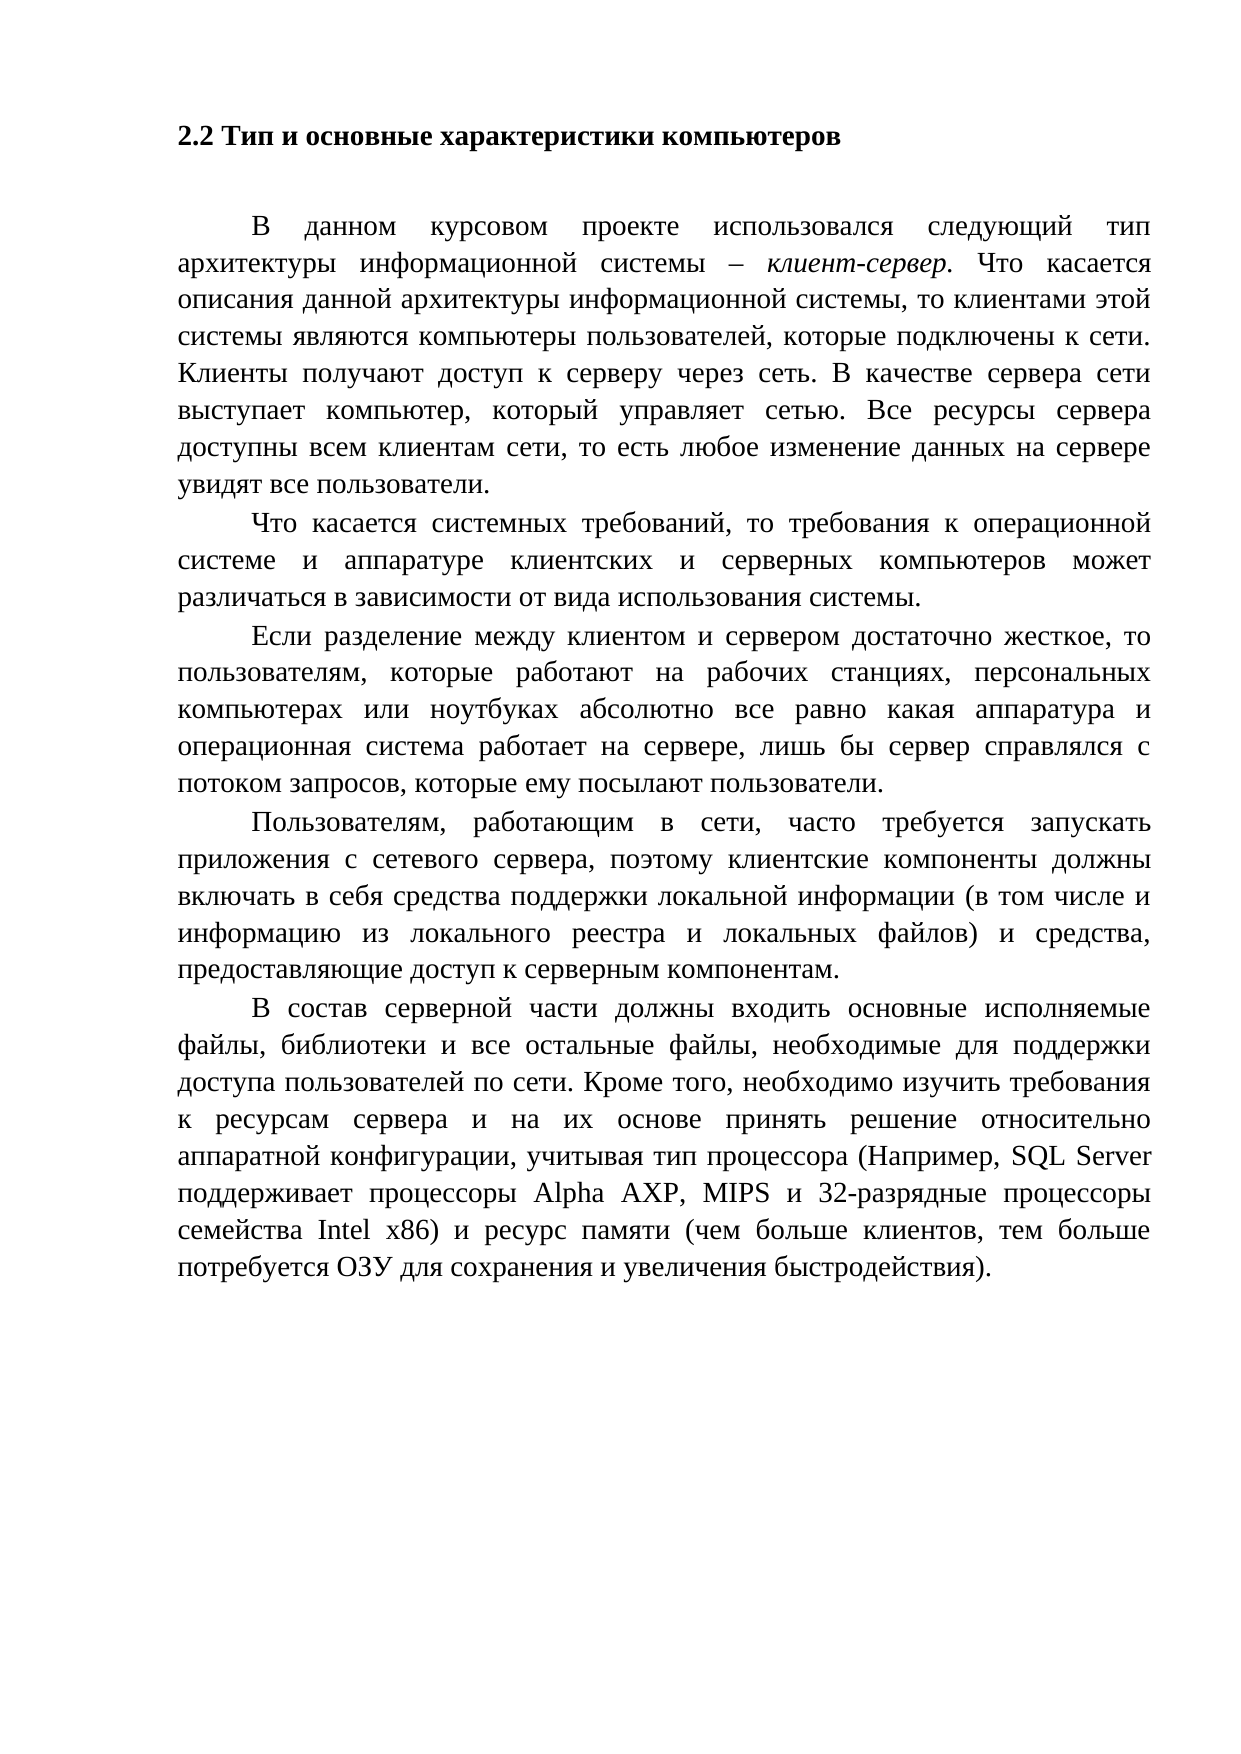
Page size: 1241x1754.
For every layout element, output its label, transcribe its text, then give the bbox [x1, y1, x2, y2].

text Пользователям, работающим в сети, часто требуется запускать приложения с сетевого сервера, поэтому клиентские компоненты должны включать в себя средства поддержки локальной информации (в том числе и информацию из локального реестра и локальных файлов) и средства, предоставляющие доступ к серверным компонентам. [177, 804, 1152, 985]
text В состав серверной части должны входить основные исполняемые файлы, библиотеки и все остальные файлы, необходимые для поддержки доступа пользователей по сети. Кроме того, необходимо изучить требования к ресурсам сервера и на их основе принять решение относительно аппаратной конфигурации, учитывая тип процессора (Например, SQL Server поддерживает процессоры Alpha AXP, MIPS и 32-разрядные процессоры семейства Intel x86) и ресурс памяти (чем больше клиентов, тем больше потребуется ОЗУ для сохранения и увеличения быстродействия). [177, 991, 1152, 1282]
text 2.2 Тип и основные характеристики компьютеров [177, 118, 1152, 152]
text В данном курсовом проекте использовался следующий тип архитектуры информационной системы – клиент-сервер. Что касается описания данной архитектуры информационной системы, то клиентами этой системы являются компьютеры пользователей, которые подключены к сети. Клиенты получают доступ к серверу через сеть. В качестве сервера сети выступает компьютер, который управляет сетью. Все ресурсы сервера доступны всем клиентам сети, то есть любое изменение данных на сервере увидят все пользователи. [177, 208, 1152, 499]
text Если разделение между клиентом и сервером достаточно жесткое, то пользователям, которые работают на рабочих станциях, персональных компьютерах или ноутбуках абсолютно все равно какая аппаратура и операционная система работает на сервере, лишь бы сервер справлялся с потоком запросов, которые ему посылают пользователи. [177, 618, 1152, 799]
text Что касается системных требований, то требования к операционной системе и аппаратуре клиентских и серверных компьютеров может различаться в зависимости от вида использования системы. [177, 505, 1152, 612]
